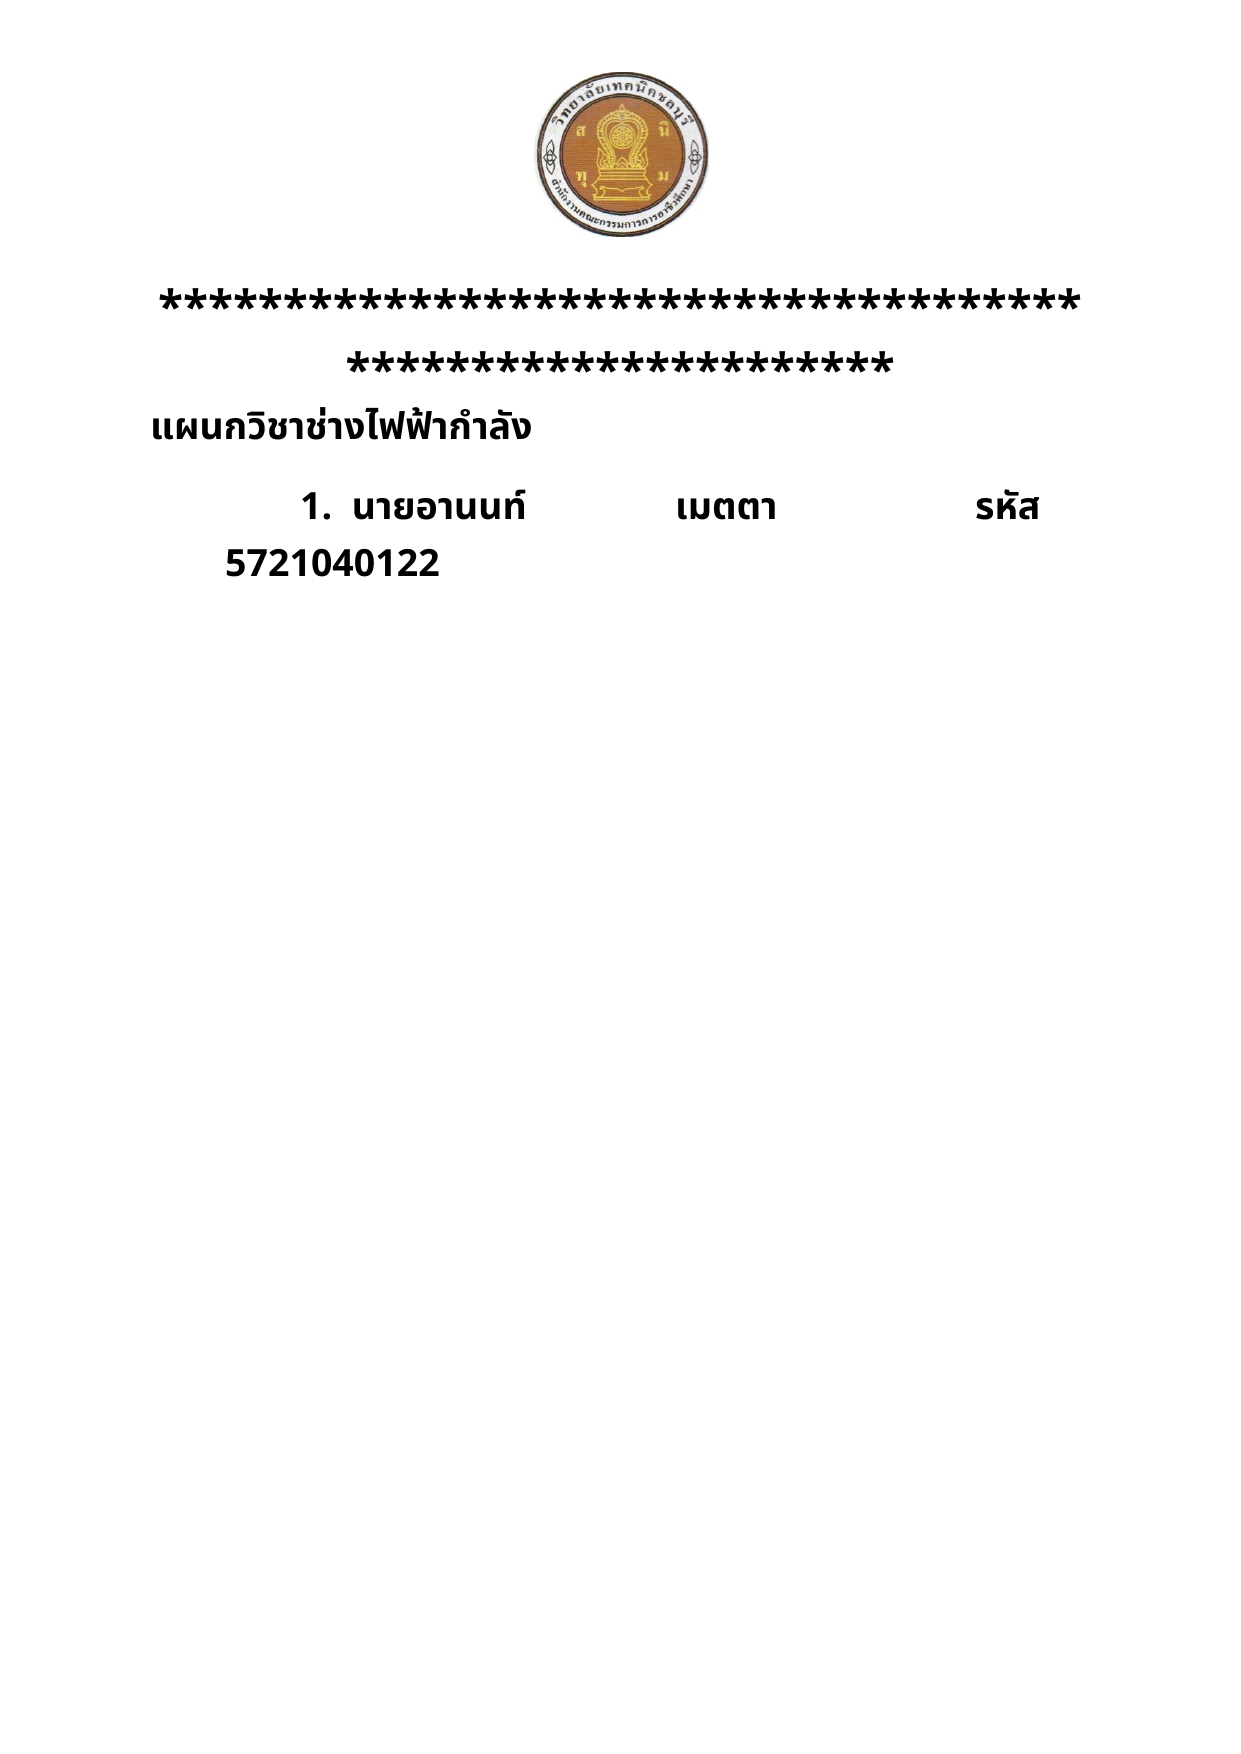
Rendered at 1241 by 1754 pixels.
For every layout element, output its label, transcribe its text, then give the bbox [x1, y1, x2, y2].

text 1. นายอานนท์ เมตตา รหัส 5721040122 [150, 479, 1090, 587]
text *********************************************************** [150, 150, 1090, 399]
picture [533, 72, 709, 235]
text แผนกวิชาช่างไฟฟ้ากำลัง [150, 399, 1090, 456]
